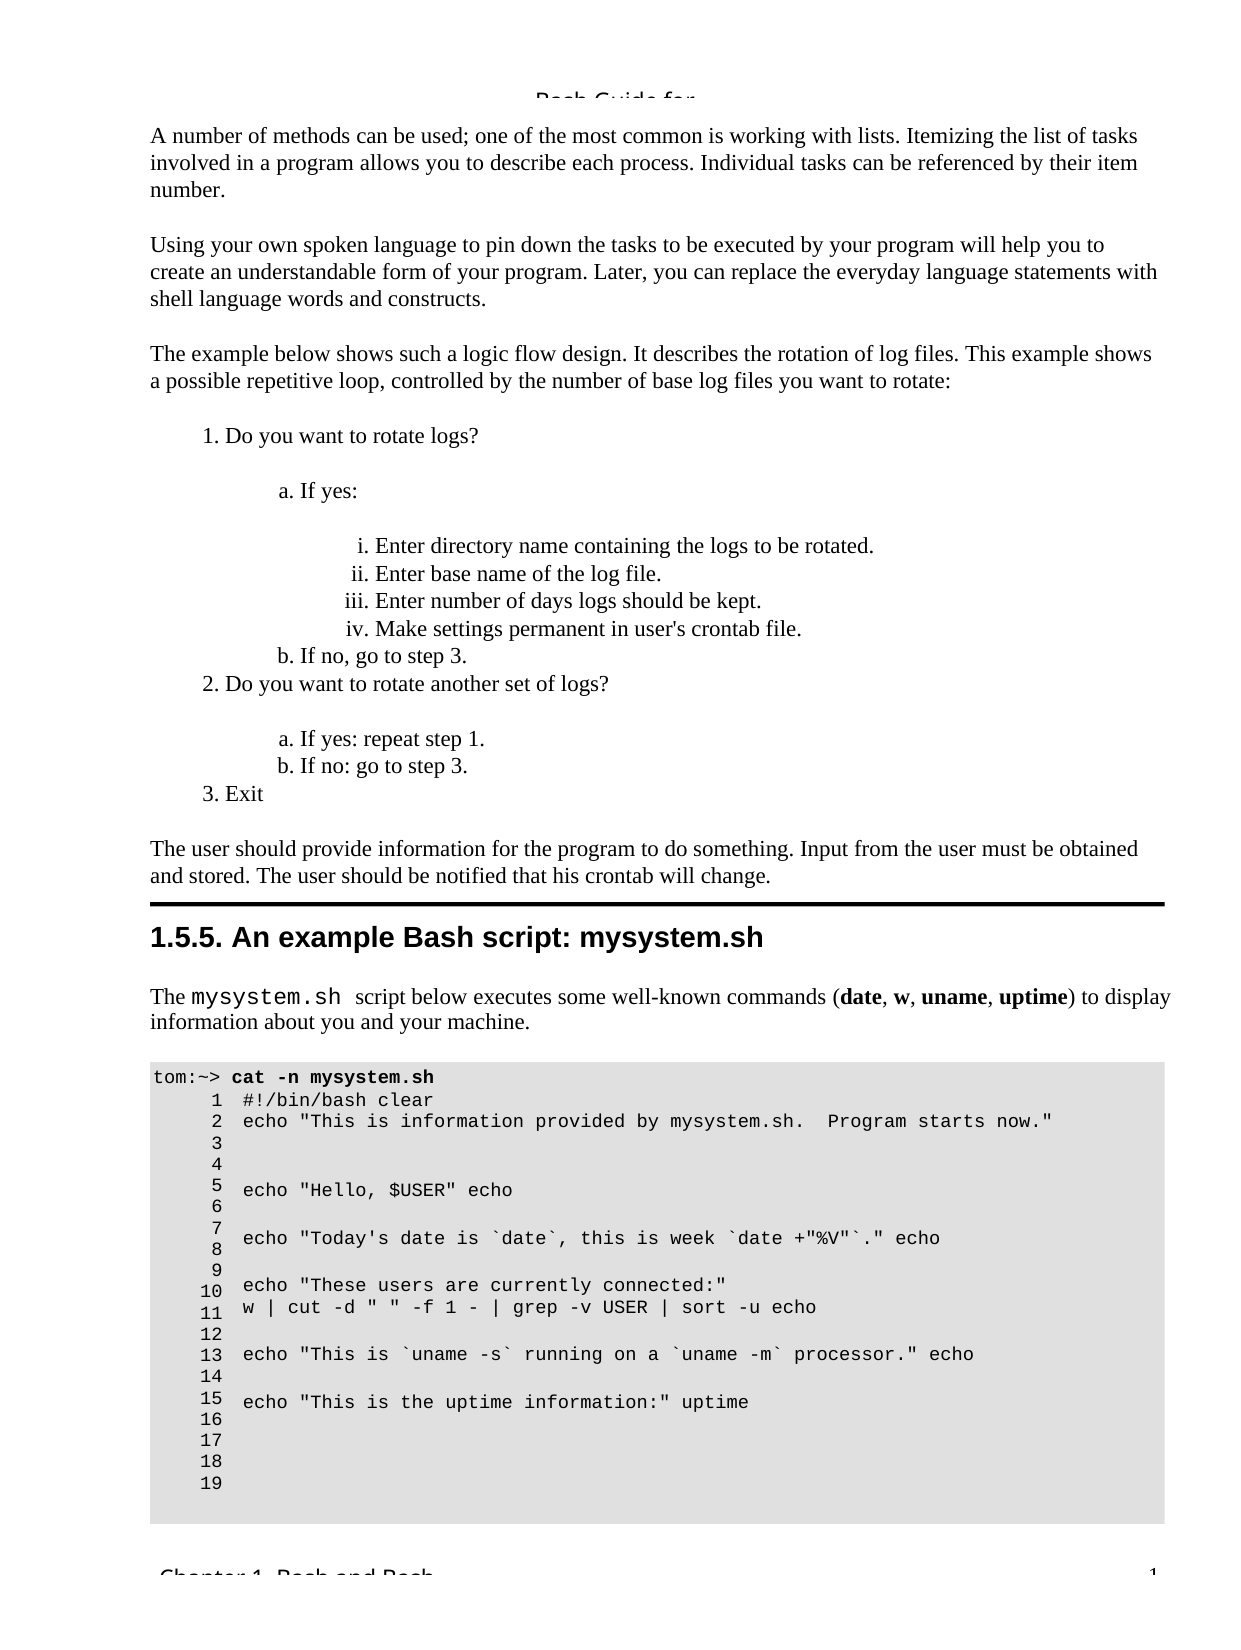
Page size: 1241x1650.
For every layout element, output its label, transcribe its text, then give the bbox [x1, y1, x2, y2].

list If yes: [278, 477, 1240, 503]
subtitle An example Bash script: mysystem.sh [150, 902, 1240, 953]
list If yes: repeat step 1. [278, 725, 1240, 751]
text The mysystem.sh script below executes some well-known commands (date, w, uname, uptime) to display information about you and your machine. [150, 982, 1240, 1035]
list If no, go to step 3. [277, 642, 1240, 669]
text The user should provide information for the program to do something. Input from the user must be obtained and stored. The user should be notified that his crontab will change. [150, 835, 1142, 888]
list Enter directory name containing the logs to be rotated. [357, 532, 1240, 559]
list Make settings permanent in user's crontab file. [346, 615, 1240, 641]
list If no: go to step 3. [277, 752, 1240, 779]
text The example below shows such a logic flow design. It describes the rotation of log files. This example shows a possible repetitive loop, controlled by the number of base log files you want to rotate: [150, 340, 1156, 394]
list Enter base name of the log file. [351, 560, 1240, 586]
list Do you want to rotate logs? [202, 422, 1240, 448]
text Using your own spoken language to pin down the tasks to be executed by your program will help you to create an understandable form of your program. Later, you can replace the everyday language statements with shell language words and constructs. [150, 231, 1161, 312]
list Enter number of days logs should be kept. [344, 587, 1240, 614]
list Do you want to rotate another set of logs? [202, 670, 1240, 696]
text A number of methods can be used; one of the most common is working with lists. Itemizing the list of tasks involved in a program allows you to describe each process. Individual tasks can be referenced by their item number. [150, 122, 1139, 203]
list Exit [202, 780, 1240, 806]
